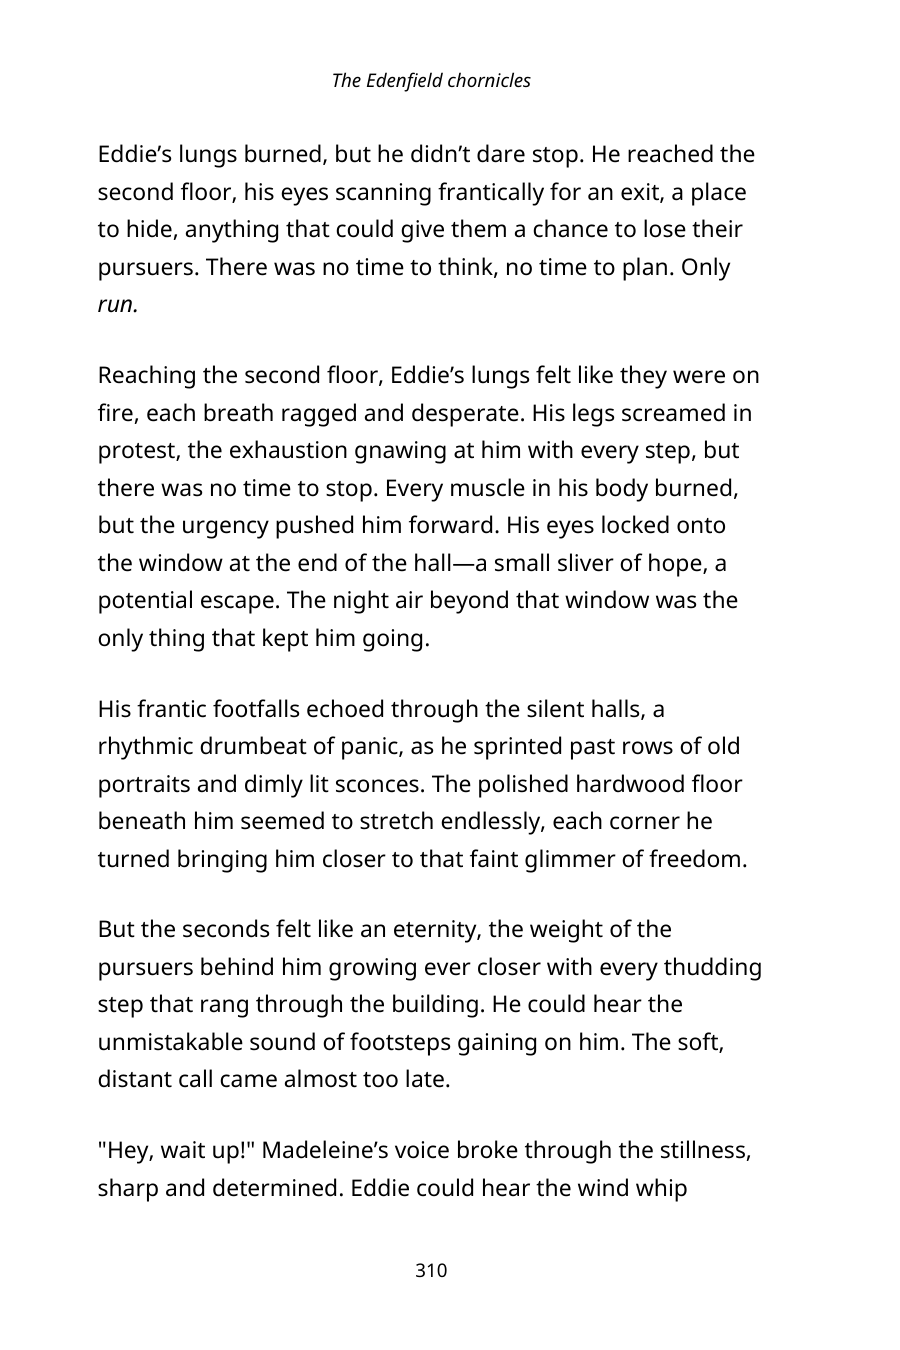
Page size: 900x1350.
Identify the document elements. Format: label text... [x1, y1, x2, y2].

text His frantic footfalls echoed through the silent halls, a rhythmic drumbeat of panic, as he sprinted past rows of old portraits and dimly lit sconces. The polished hardwood floor beneath him seemed to stretch endlessly, each corner he turned bringing him closer to that faint glimmer of freedom. [97, 693, 765, 874]
text Reaching the second floor, Eddie’s lungs felt like they were on fire, each breath ragged and desperate. His legs screamed in protest, the exhaustion gnawing at him with every step, but there was no time to stop. Every muscle in his body burned, but the urgency pushed him forward. His eyes locked onto the window at the end of the hall—a small sliver of hope, a potential escape. The night air beyond that window was the only thing that kept him going. [97, 359, 765, 653]
text But the seconds felt like an eternity, the weight of the pursuers behind him growing ever closer with every thudding step that rang through the building. He could hear the unmistakable sound of footsteps gaining on him. The soft, distant call came almost too late. [97, 913, 765, 1095]
text Eddie’s lungs burned, but he didn’t dare stop. He reached the second floor, his eyes scanning frantically for an exit, a place to hide, anything that could give them a chance to lose their pursuers. There was no time to think, no time to plan. Only run. [97, 138, 765, 320]
